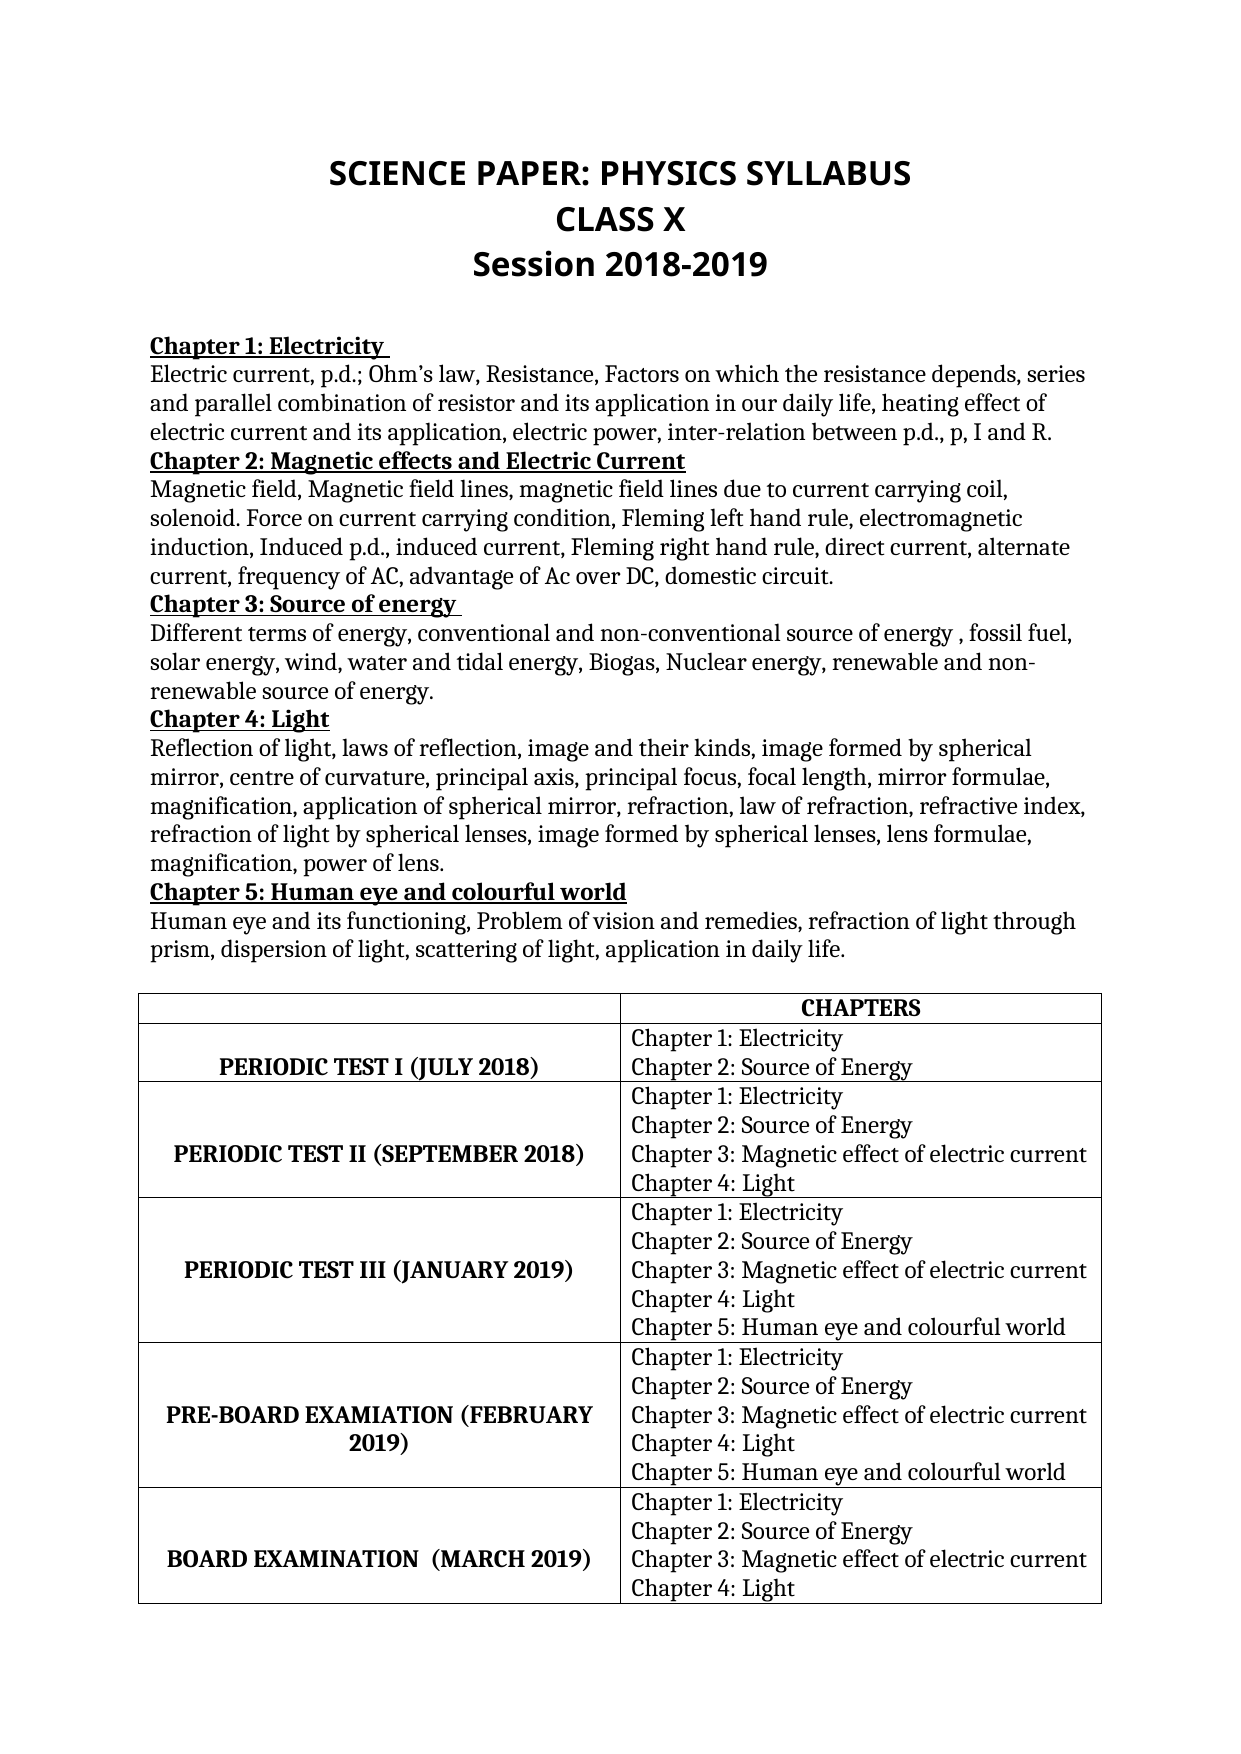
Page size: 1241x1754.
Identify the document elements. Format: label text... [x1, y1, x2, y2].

text Chapter 5: Human eye and colourful world [150, 878, 1090, 907]
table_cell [139, 1488, 620, 1603]
text CLASS X [150, 195, 1090, 241]
table_cell Chapter 1: Electricity Chapter 2: Source of Energy [621, 1024, 1101, 1081]
text Different terms of energy, conventional and non-conventional source of energy , fossil fuel, solar energy, wind, water and tidal energy, Biogas, Nuclear energy, renewable and non-renewable source of energy. [150, 619, 1090, 705]
table_cell Chapter 1: Electricity Chapter 2: Source of Energy Chapter 3: Magnetic effect of electric current Chapter 4: Light [621, 1082, 1101, 1197]
table_header [139, 994, 620, 1023]
text Human eye and its functioning, Problem of vision and remedies, refraction of light through prism, dispersion of light, scattering of light, application in daily life. [150, 907, 1090, 964]
table_cell PERIODIC TEST II (SEPTEMBER 2018) [139, 1082, 620, 1197]
text Magnetic field, Magnetic field lines, magnetic field lines due to current carrying coil, solenoid. Force on current carrying condition, Fleming left hand rule, electromagnetic induction, Induced p.d., induced current, Fleming right hand rule, direct current, alternate current, frequency of AC, advantage of Ac over DC, domestic circuit. [150, 475, 1090, 590]
table_cell PERIODIC TEST III (JANUARY 2019) [139, 1198, 620, 1342]
text Chapter 1: Electricity [150, 332, 1090, 360]
text Chapter 3: Source of energy [150, 590, 1090, 619]
text Session 2018-2019 [150, 241, 1090, 286]
table_cell PRE-BOARD EXAMIATION (FEBRUARY 2019) [139, 1343, 620, 1487]
table_cell PERIODIC TEST I (JULY 2018) [139, 1024, 620, 1081]
text Reflection of light, laws of reflection, image and their kinds, image formed by spherical mirror, centre of curvature, principal axis, principal focus, focal length, mirror formulae, magnification, application of spherical mirror, refraction, law of refraction, refractive index, refraction of light by spherical lenses, image formed by spherical lenses, lens formulae, magnification, power of lens. [150, 734, 1090, 878]
text Chapter 4: Light [150, 705, 1090, 734]
text Electric current, p.d.; Ohm’s law, Resistance, Factors on which the resistance depends, series and parallel combination of resistor and its application in our daily life, heating effect of electric current and its application, electric power, inter-relation between p.d., p, I and R. [150, 360, 1090, 447]
text SCIENCE PAPER: PHYSICS SYLLABUS [150, 150, 1090, 195]
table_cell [621, 1488, 1101, 1603]
text Chapter 2: Magnetic effects and Electric Current [150, 447, 1090, 475]
table_header CHAPTERS [621, 994, 1101, 1023]
